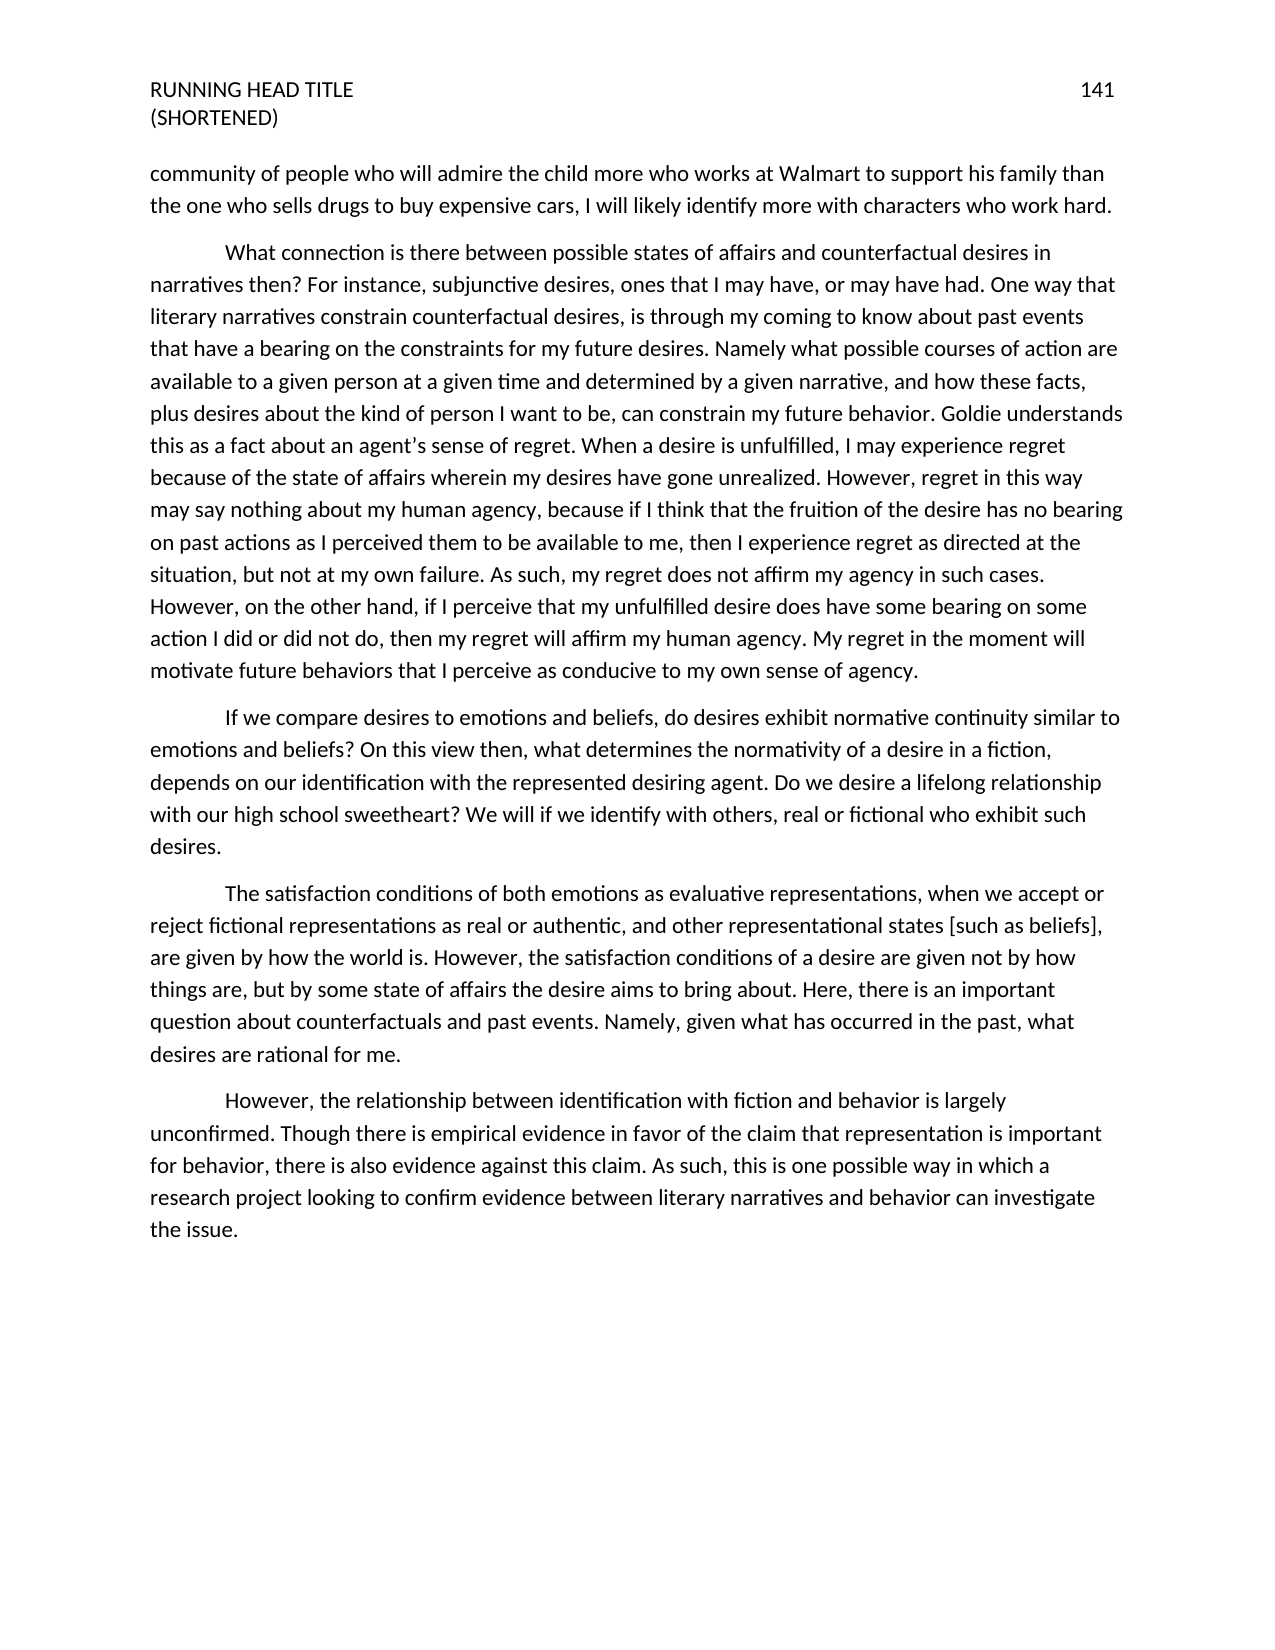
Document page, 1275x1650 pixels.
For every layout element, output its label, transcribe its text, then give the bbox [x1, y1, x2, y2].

text The satisfaction conditions of both emotions as evaluative representations, when we accept or reject fictional representations as real or authentic, and other representational states [such as beliefs], are given by how the world is. However, the satisfaction conditions of a desire are given not by how things are, but by some state of affairs the desire aims to bring about. Here, there is an important question about counterfactuals and past events. Namely, given what has occurred in the past, what desires are rational for me. [150, 879, 1125, 1068]
text However, the relationship between identification with fiction and behavior is largely unconfirmed. Though there is empirical evidence in favor of the claim that representation is important for behavior, there is also evidence against this claim. As such, this is one possible way in which a research project looking to confirm evidence between literary narratives and behavior can investigate the issue. [150, 1086, 1125, 1243]
text If we compare desires to emotions and beliefs, do desires exhibit normative continuity similar to emotions and beliefs? On this view then, what determines the normativity of a desire in a fiction, depends on our identification with the represented desiring agent. Do we desire a lifelong relationship with our high school sweetheart? We will if we identify with others, real or fictional who exhibit such desires. [150, 703, 1125, 860]
text What connection is there between possible states of affairs and counterfactual desires in narratives then? For instance, subjunctive desires, ones that I may have, or may have had. One way that literary narratives constrain counterfactual desires, is through my coming to know about past events that have a bearing on the constraints for my future desires. Namely what possible courses of action are available to a given person at a given time and determined by a given narrative, and how these facts, plus desires about the kind of person I want to be, can constrain my future behavior. Goldie understands this as a fact about an agent’s sense of regret. When a desire is unfulfilled, I may experience regret because of the state of affairs wherein my desires have gone unrealized. However, regret in this way may say nothing about my human agency, because if I think that the fruition of the desire has no bearing on past actions as I perceived them to be available to me, then I experience regret as directed at the situation, but not at my own failure. As such, my regret does not affirm my agency in such cases. However, on the other hand, if I perceive that my unfulfilled desire does have some bearing on some action I did or did not do, then my regret will affirm my human agency. My regret in the moment will motivate future behaviors that I perceive as conducive to my own sense of agency. [150, 238, 1125, 684]
text Are our desires continuous with what we might think about ourselves? I may think it plausible to desire becoming an Army ranger, however if I do not think of myself as particularly athletic, then such a desire appears irrational and unjustifiable. Therefore, it is unlikely that I will fully identity with a fictional character who seems to possess desires that are implausible for me. In other words, how do we justify the right desire according to a fiction? Do we empathize with the poor black kid who sells drugs rather than working hard at Walmart while in community college? If I see myself as a part of a community of people who will admire the child more who works at Walmart to support his family than the one who sells drugs to buy expensive cars, I will likely identify more with characters who work hard. [150, 159, 1125, 219]
